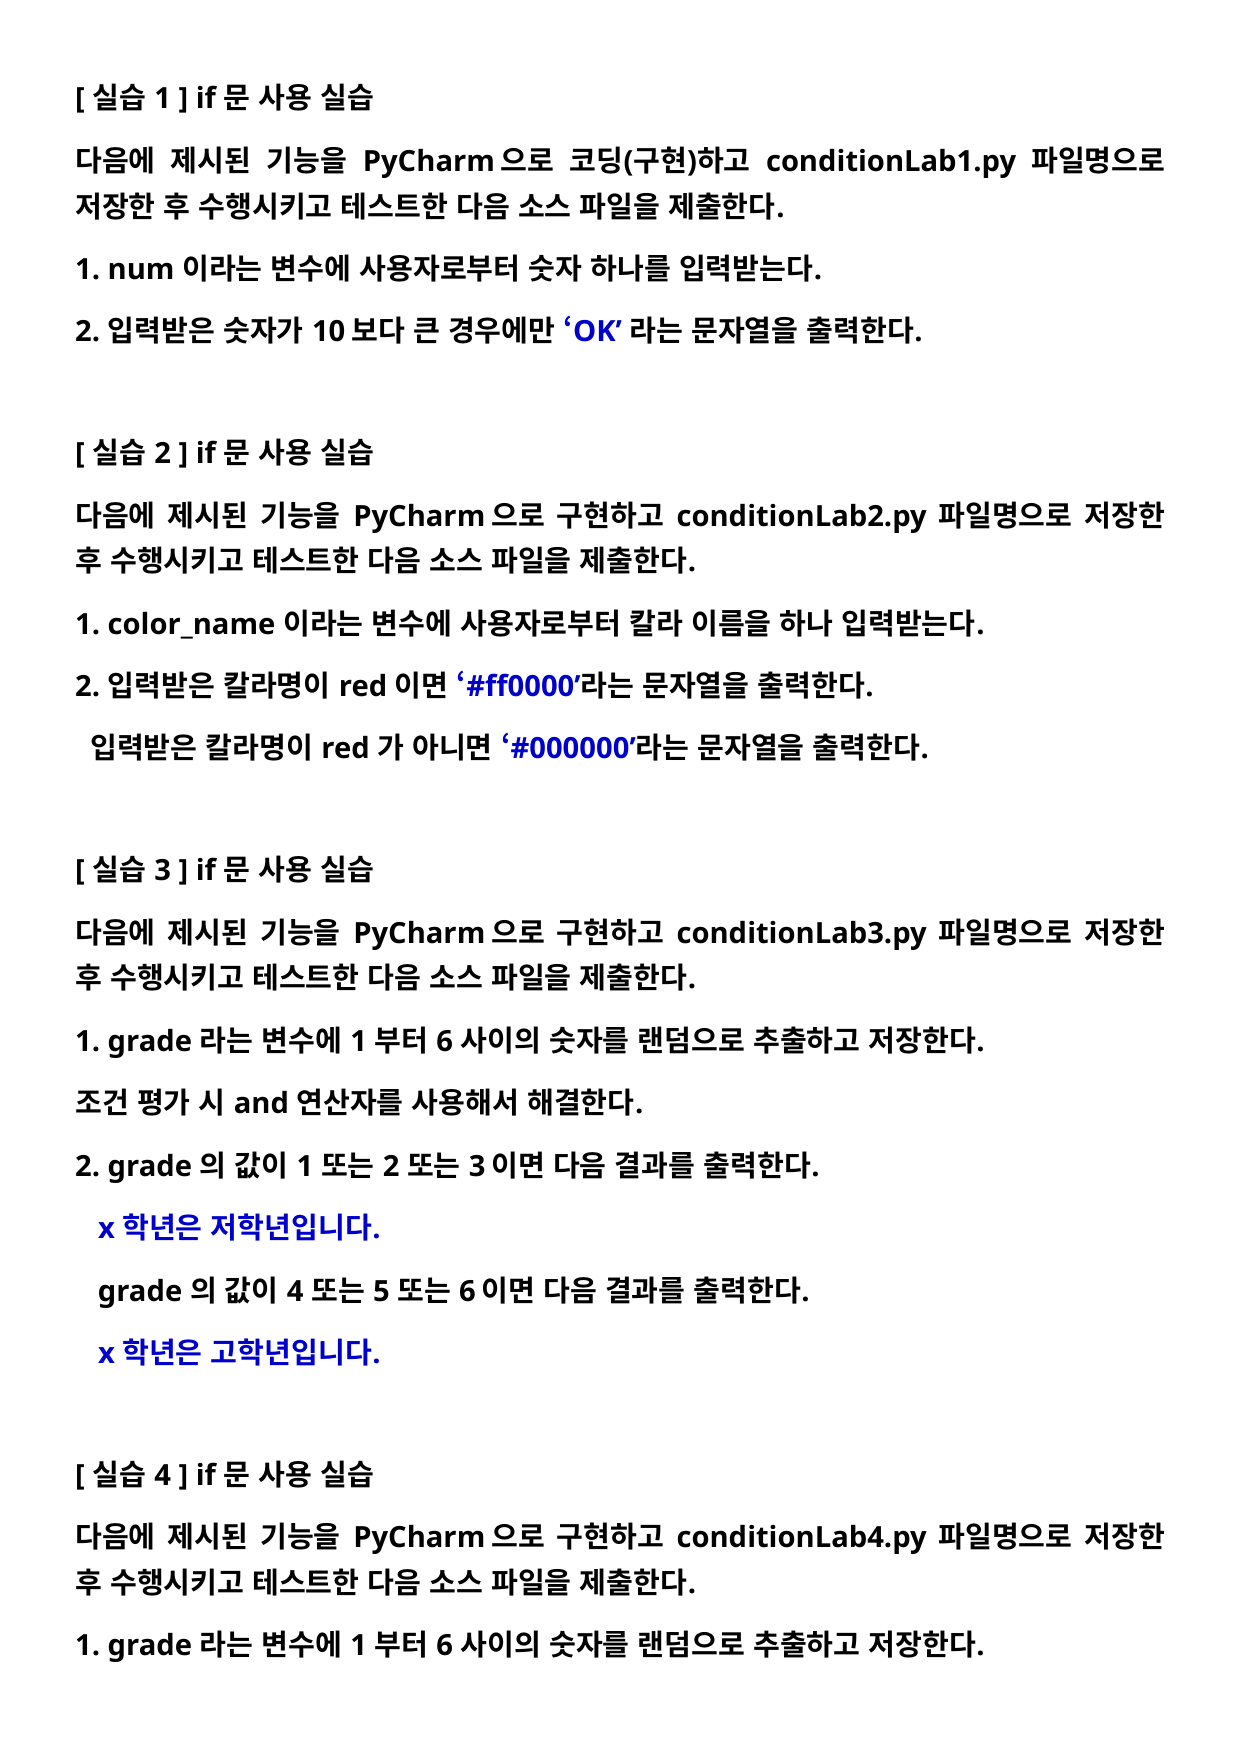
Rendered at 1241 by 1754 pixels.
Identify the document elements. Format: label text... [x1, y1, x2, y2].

text [ 실습 4 ] if 문 사용 실습 [75, 1451, 1165, 1494]
text 2. grade 의 값이 1 또는 2 또는 3이면 다음 결과를 출력한다. [75, 1142, 1165, 1185]
text 다음에 제시된 기능을 PyCharm으로 구현하고 conditionLab3.py 파일명으로 저장한 후 수행시키고 테스트한 다음 소스 파일을 제출한다. [75, 909, 1165, 997]
text grade 의 값이 4 또는 5 또는 6이면 다음 결과를 출력한다. [75, 1267, 1165, 1309]
text 1. color_name 이라는 변수에 사용자로부터 칼라 이름을 하나 입력받는다. [75, 600, 1165, 643]
text 조건 평가 시 and 연산자를 사용해서 해결한다. [75, 1080, 1165, 1122]
text 1. grade 라는 변수에 1 부터 6 사이의 숫자를 랜덤으로 추출하고 저장한다. [75, 1622, 1165, 1664]
text 2. 입력받은 칼라명이 red 이면 ‘#ff0000’라는 문자열을 출력한다. [75, 663, 1165, 705]
text 2. 입력받은 숫자가 10보다 큰 경우에만 ‘OK’ 라는 문자열을 출력한다. [75, 308, 1165, 350]
text 1. grade 라는 변수에 1 부터 6 사이의 숫자를 랜덤으로 추출하고 저장한다. [75, 1017, 1165, 1060]
text [ 실습 1 ] if 문 사용 실습 [75, 75, 1165, 117]
text 다음에 제시된 기능을 PyCharm으로 구현하고 conditionLab4.py 파일명으로 저장한 후 수행시키고 테스트한 다음 소스 파일을 제출한다. [75, 1514, 1165, 1602]
text x 학년은 고학년입니다. [75, 1329, 1165, 1372]
text [ 실습 3 ] if 문 사용 실습 [75, 847, 1165, 889]
text [ 실습 2 ] if 문 사용 실습 [75, 430, 1165, 472]
text 다음에 제시된 기능을 PyCharm으로 구현하고 conditionLab2.py 파일명으로 저장한 후 수행시키고 테스트한 다음 소스 파일을 제출한다. [75, 492, 1165, 580]
text 다음에 제시된 기능을 PyCharm으로 코딩(구현)하고 conditionLab1.py 파일명으로 저장한 후 수행시키고 테스트한 다음 소스 파일을 제출한다. [75, 137, 1165, 226]
text x 학년은 저학년입니다. [75, 1205, 1165, 1247]
text 입력받은 칼라명이 red 가 아니면 ‘#000000’라는 문자열을 출력한다. [75, 725, 1165, 767]
text 1. num 이라는 변수에 사용자로부터 숫자 하나를 입력받는다. [75, 246, 1165, 288]
